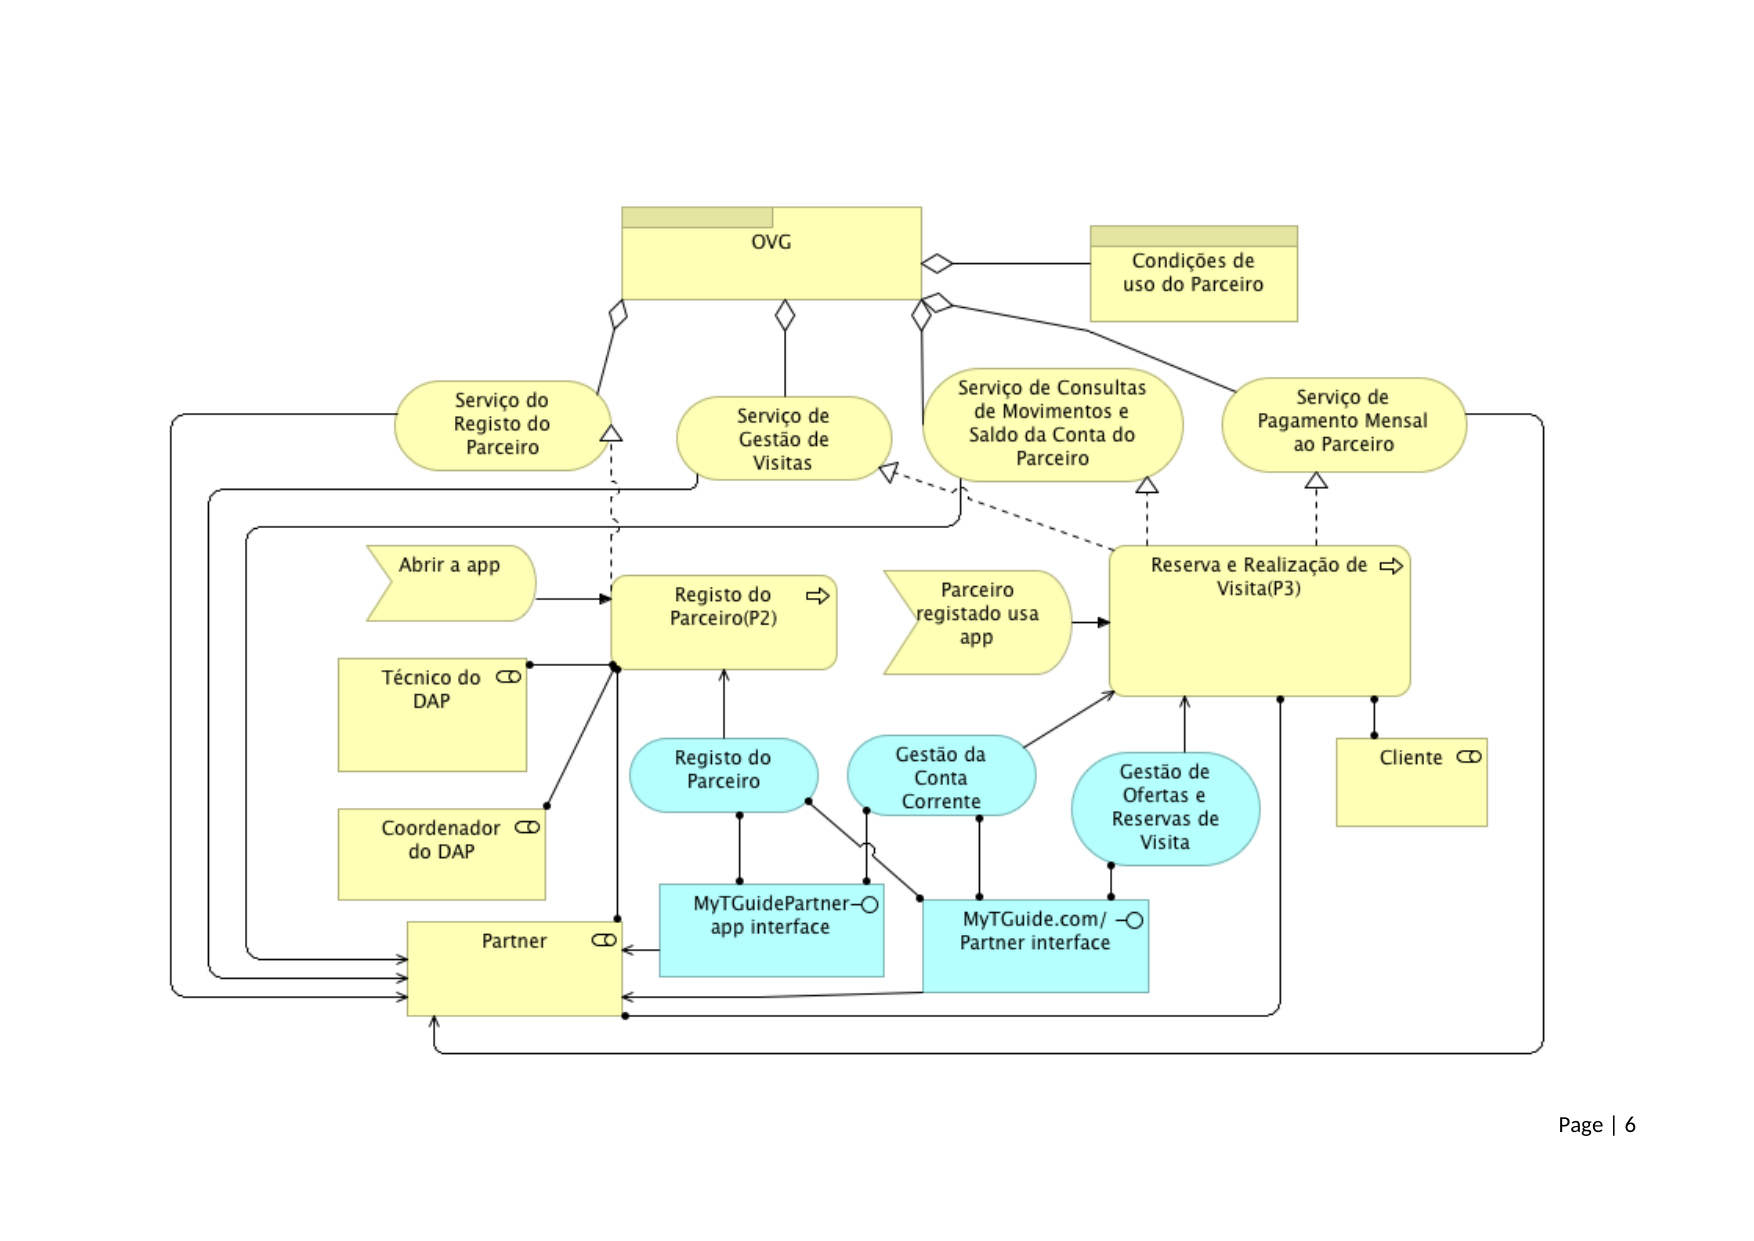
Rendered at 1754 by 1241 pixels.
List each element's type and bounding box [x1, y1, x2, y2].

picture [139, 192, 1575, 1086]
